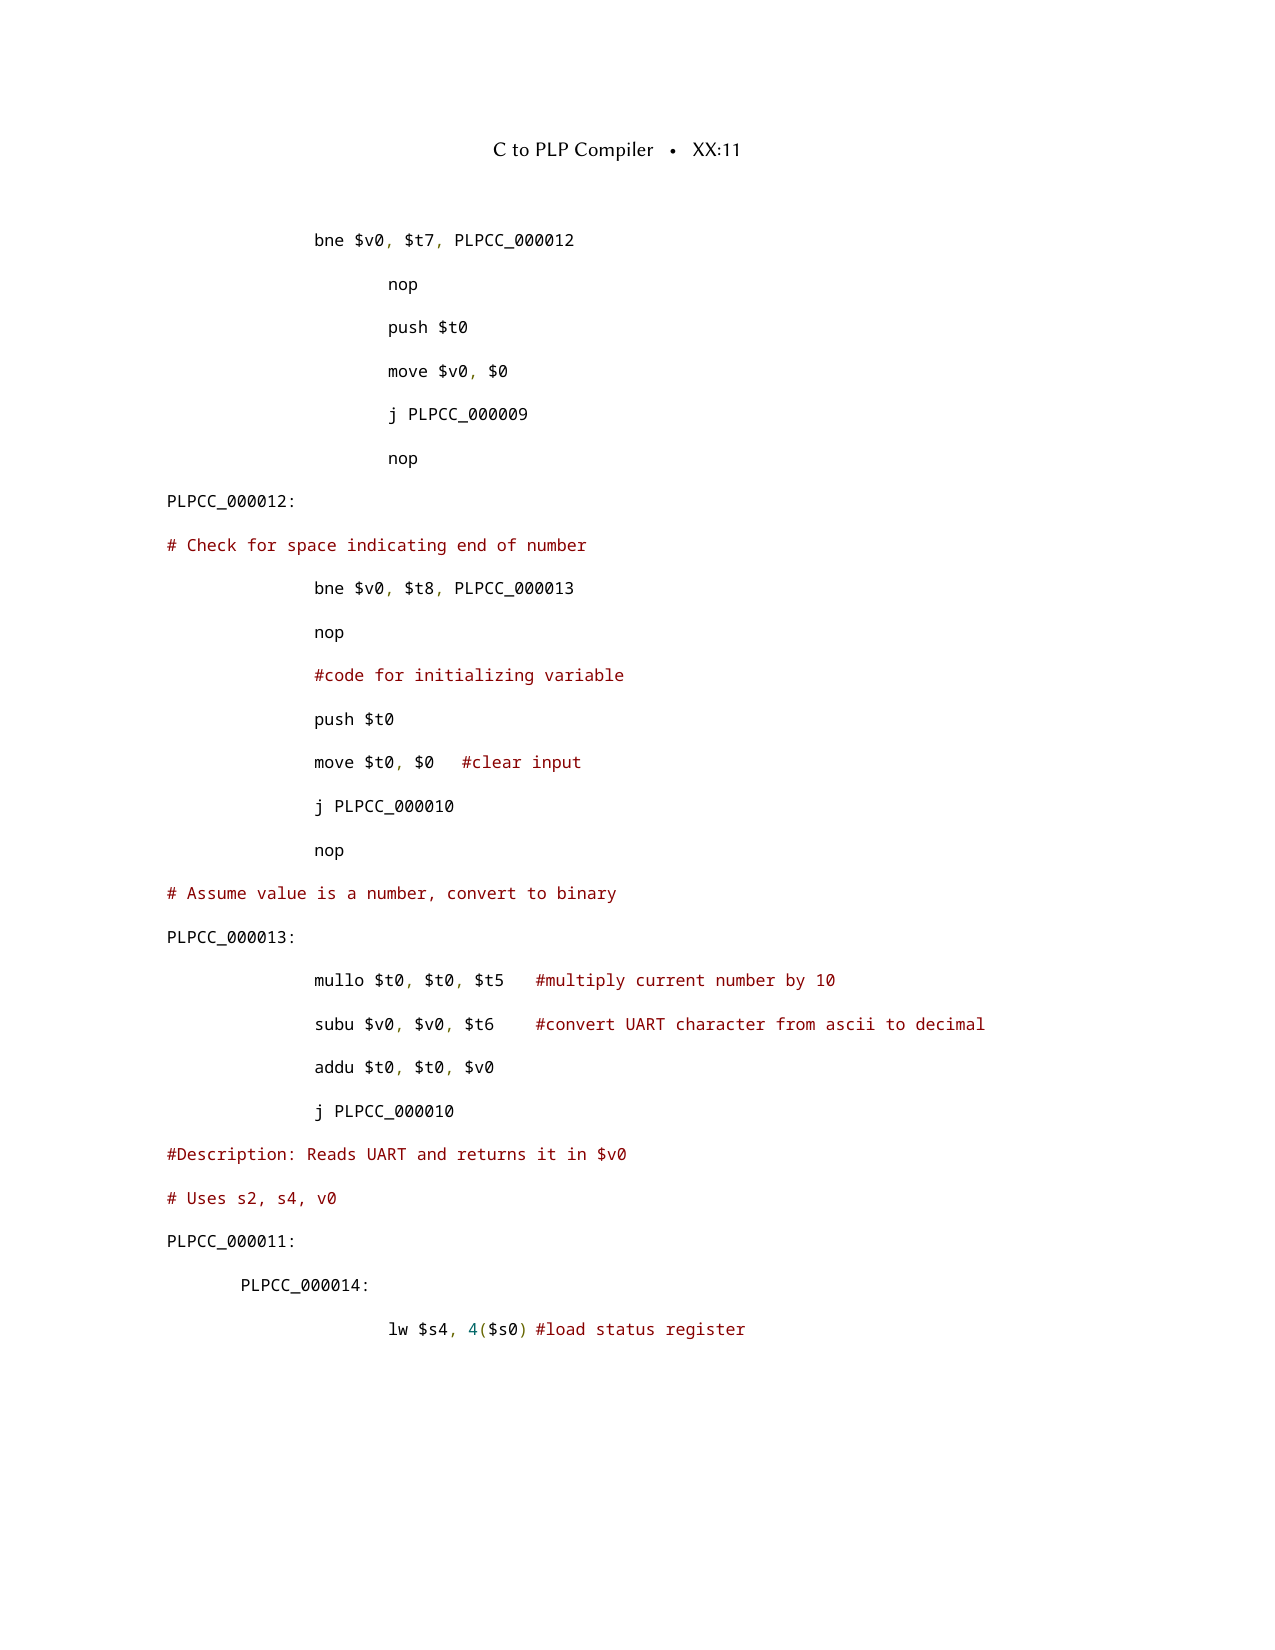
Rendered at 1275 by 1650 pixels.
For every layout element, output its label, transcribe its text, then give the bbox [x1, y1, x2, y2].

text nop [167, 272, 1108, 295]
text # Check for space indicating end of number [167, 533, 1108, 556]
text mullo $t0, $t0, $t5 #multiply current number by 10 [167, 969, 1108, 992]
text bne $v0, $t7, PLPCC_000012 [167, 229, 1108, 251]
text PLPCC_000014: [167, 1274, 1108, 1296]
text nop [167, 838, 1108, 861]
text subu $v0, $v0, $t6 #convert UART character from ascii to decimal [167, 1012, 1108, 1035]
text #code for initializing variable [167, 664, 1108, 687]
text move $v0, $0 [167, 359, 1108, 382]
text push $t0 [167, 708, 1108, 730]
text addu $t0, $t0, $v0 [167, 1056, 1108, 1079]
text nop [167, 621, 1108, 643]
text lw $s4, 4($s0) #load status register [167, 1317, 1108, 1340]
text bne $v0, $t8, PLPCC_000013 [167, 577, 1108, 600]
text j PLPCC_000010 [167, 1099, 1108, 1122]
text j PLPCC_000010 [167, 795, 1108, 817]
text j PLPCC_000009 [167, 403, 1108, 426]
text push $t0 [167, 316, 1108, 338]
text move $t0, $0 #clear input [167, 751, 1108, 774]
text nop [167, 446, 1108, 469]
text PLPCC_000012: [167, 490, 1108, 513]
text #Description: Reads UART and returns it in $v0 [167, 1143, 1108, 1166]
text # Assume value is a number, convert to binary [167, 882, 1108, 904]
text PLPCC_000013: [167, 925, 1108, 948]
text PLPCC_000011: [167, 1230, 1108, 1253]
text # Uses s2, s4, v0 [167, 1187, 1108, 1209]
